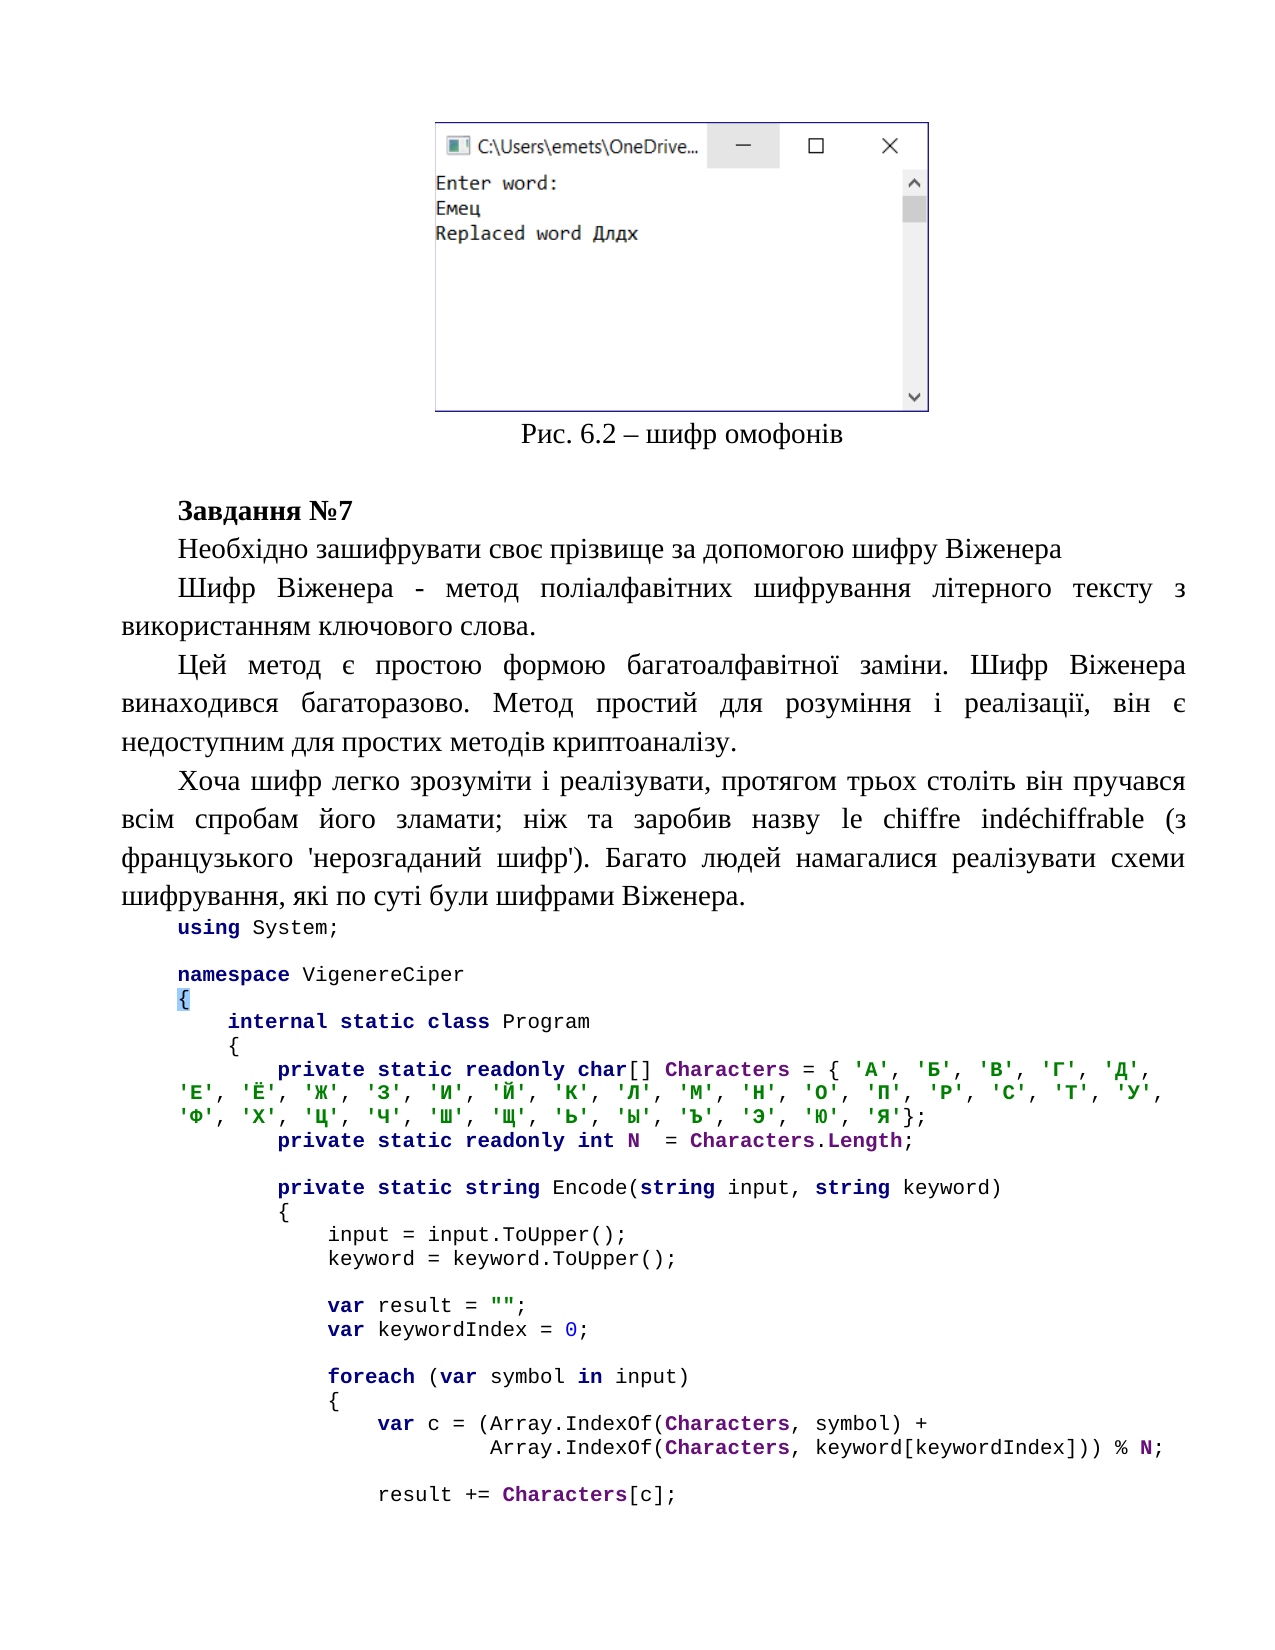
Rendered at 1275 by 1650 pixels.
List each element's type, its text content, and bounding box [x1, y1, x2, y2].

text Цей метод є простою формою багатоалфавітної заміни. Шифр Віженера винаходився багаторазово. Метод простий для розуміння і реалізації, він є недоступним для простих методів криптоаналізу. [121, 647, 1186, 758]
text Необхідно зашифрувати своє прізвище за допомогою шифру Віженера [121, 531, 1186, 565]
text Шифр Віженера - метод поліалфавітних шифрування літерного тексту з використанням ключового слова. [121, 570, 1186, 642]
text Завдання №7 [121, 493, 1186, 526]
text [177, 917, 1186, 1532]
picture [435, 122, 929, 412]
text Хоча шифр легко зрозуміти і реалізувати, протягом трьох століть він пручався всім спробам його зламати; ніж та заробив назву le chiffre indéchiffrable (з французького 'нерозгаданий шифр'). Багато людей намагалися реалізувати схеми шифрування, які по суті були шифрами Віженера. [121, 763, 1186, 912]
text Рис. 6.2 – шифр омофонів [121, 416, 1186, 449]
